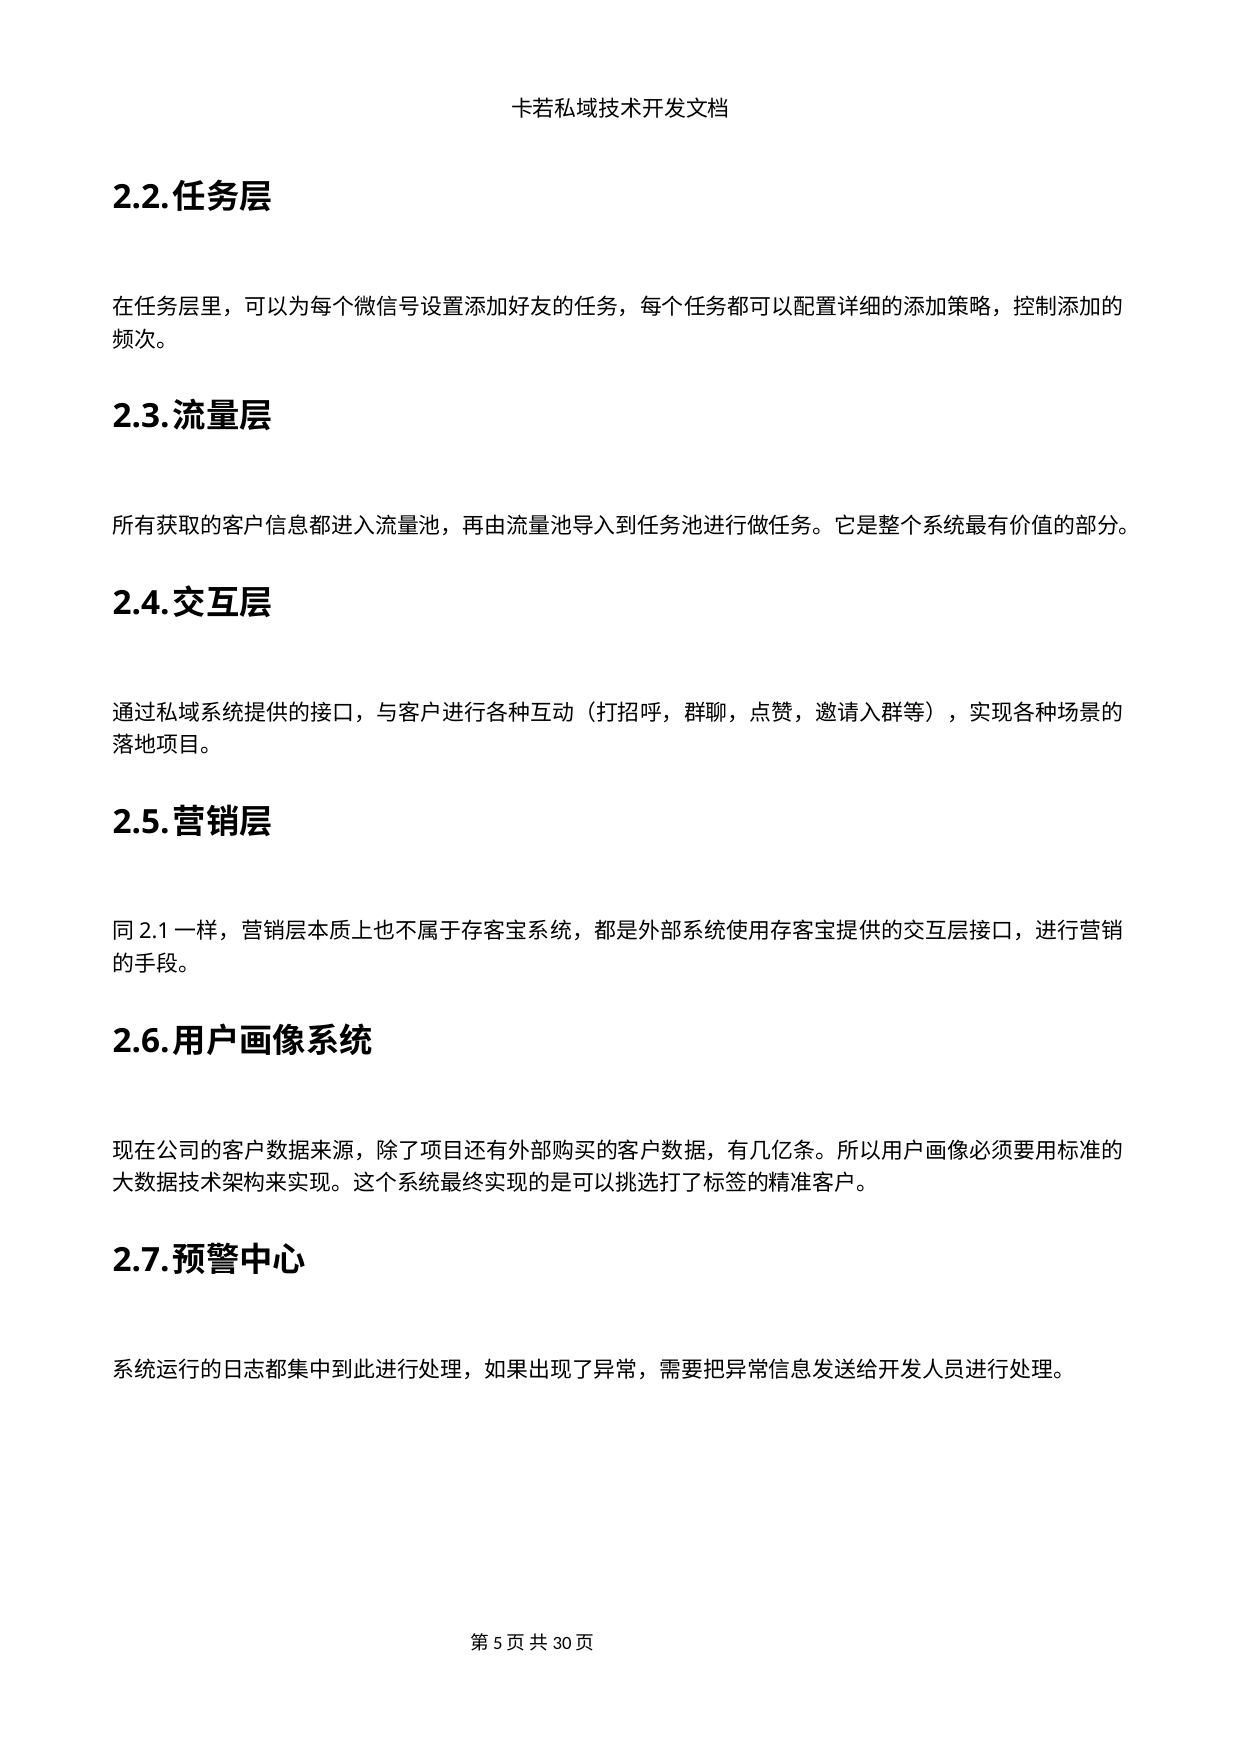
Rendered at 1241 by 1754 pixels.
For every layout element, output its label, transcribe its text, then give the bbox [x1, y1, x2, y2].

subtitle 用户画像系统 [112, 1005, 1128, 1070]
subtitle 营销层 [112, 786, 1128, 851]
text 同2.1一样，营销层本质上也不属于存客宝系统，都是外部系统使用存客宝提供的交互层接口，进行营销的手段。 [112, 913, 1128, 978]
subtitle 预警中心 [112, 1224, 1128, 1289]
subtitle 交互层 [112, 567, 1128, 632]
subtitle 流量层 [112, 381, 1128, 446]
text 通过私域系统提供的接口，与客户进行各种互动（打招呼，群聊，点赞，邀请入群等），实现各种场景的落地项目。 [112, 694, 1128, 759]
subtitle 任务层 [112, 162, 1128, 227]
text 系统运行的日志都集中到此进行处理，如果出现了异常，需要把异常信息发送给开发人员进行处理。 [112, 1351, 1128, 1384]
text 所有获取的客户信息都进入流量池，再由流量池导入到任务池进行做任务。它是整个系统最有价值的部分。 [112, 508, 1128, 540]
text 在任务层里，可以为每个微信号设置添加好友的任务，每个任务都可以配置详细的添加策略，控制添加的频次。 [112, 289, 1128, 354]
text 现在公司的客户数据来源，除了项目还有外部购买的客户数据，有几亿条。所以用户画像必须要用标准的大数据技术架构来实现。这个系统最终实现的是可以挑选打了标签的精准客户。 [112, 1132, 1128, 1197]
